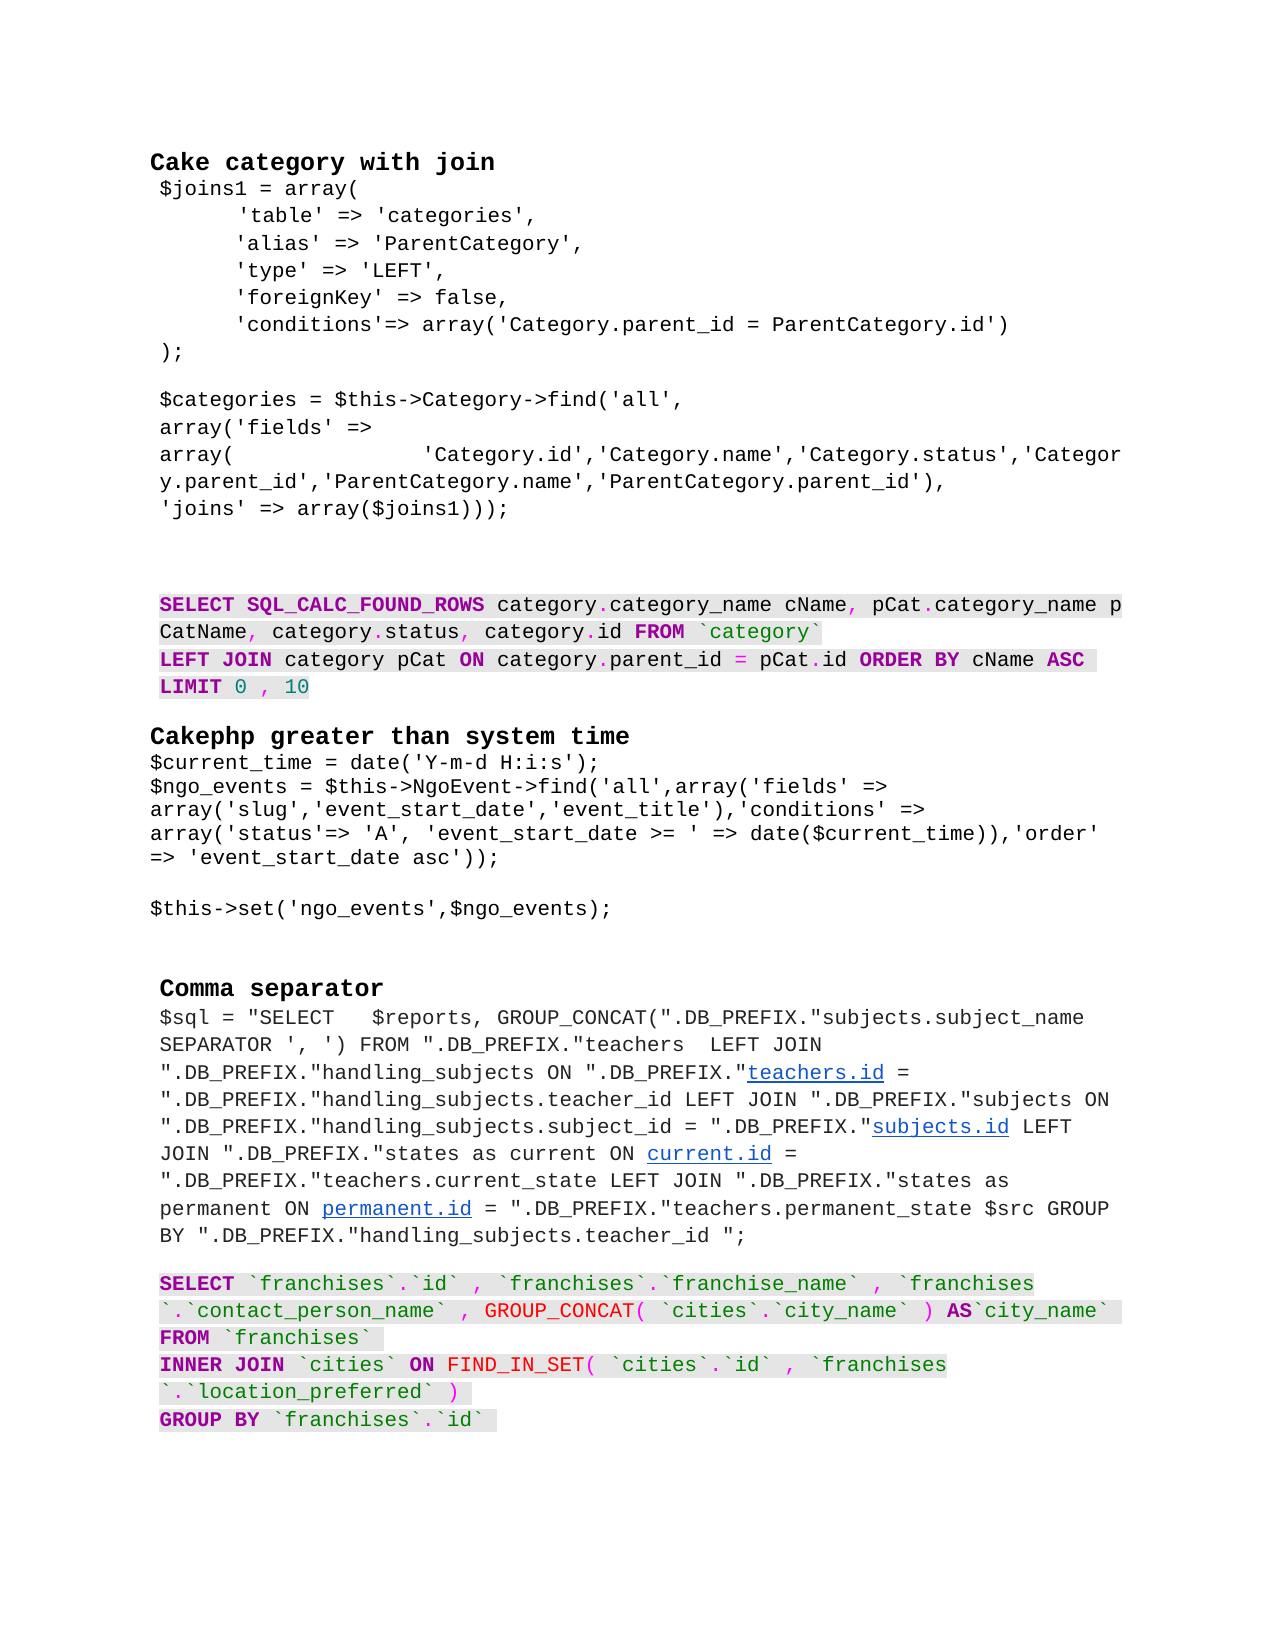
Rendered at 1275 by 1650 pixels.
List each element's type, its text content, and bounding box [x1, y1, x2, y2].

text Cakephp greater than system time [150, 724, 1125, 752]
text Cake category with join [150, 150, 1125, 178]
text $this->set('ngo_events',$ngo_events); [150, 898, 1125, 922]
text SELECT SQL_CALC_FOUND_ROWS category.category_name cName, pCat.category_name pCatName, category.status, category.id FROM `category` LEFT JOIN category pCat ON category.parent_id = pCat.id ORDER BY cName ASC LIMIT 0 , 10 [159, 594, 1125, 699]
text SELECT `franchises`.`id` , `franchises`.`franchise_name` , `franchises`.`contact_person_name` , GROUP_CONCAT( `cities`.`city_name` ) AS`city_name` FROM `franchises` INNER JOIN `cities` ON FIND_IN_SET( `cities`.`id` , `franchises`.`location_preferred` ) GROUP BY `franchises`.`id` [159, 1273, 1125, 1432]
text $categories = $this->Category->find('all', array('fields' => array( 'Category.id','Category.name','Category.status','Category.parent_id','ParentCategory.name','ParentCategory.parent_id'), 'joins' => array($joins1))); [159, 389, 1125, 522]
text $current_time = date('Y-m-d H:i:s'); [150, 752, 1125, 776]
text $ngo_events = $this->NgoEvent->find('all',array('fields' => array('slug','event_start_date','event_title'),'conditions' => array('status'=> 'A', 'event_start_date >= ' => date($current_time)),'order' => 'event_start_date asc')); [150, 776, 1125, 870]
text Comma separator $sql = "SELECT $reports, GROUP_CONCAT(".DB_PREFIX."subjects.subject_name SEPARATOR ', ') FROM ".DB_PREFIX."teachers LEFT JOIN ".DB_PREFIX."handling_subjects ON ".DB_PREFIX."teachers.id = ".DB_PREFIX."handling_subjects.teacher_id LEFT JOIN ".DB_PREFIX."subjects ON ".DB_PREFIX."handling_subjects.subject_id = ".DB_PREFIX."subjects.id LEFT JOIN ".DB_PREFIX."states as current ON current.id = ".DB_PREFIX."teachers.current_state LEFT JOIN ".DB_PREFIX."states as permanent ON permanent.id = ".DB_PREFIX."teachers.permanent_state $src GROUP BY ".DB_PREFIX."handling_subjects.teacher_id "; [159, 975, 1125, 1248]
text $joins1 = array( 'table' => 'categories', 'alias' => 'ParentCategory', 'type' => 'LEFT', 'foreignKey' => false, 'conditions'=> array('Category.parent_id = ParentCategory.id') ); [159, 178, 1125, 365]
